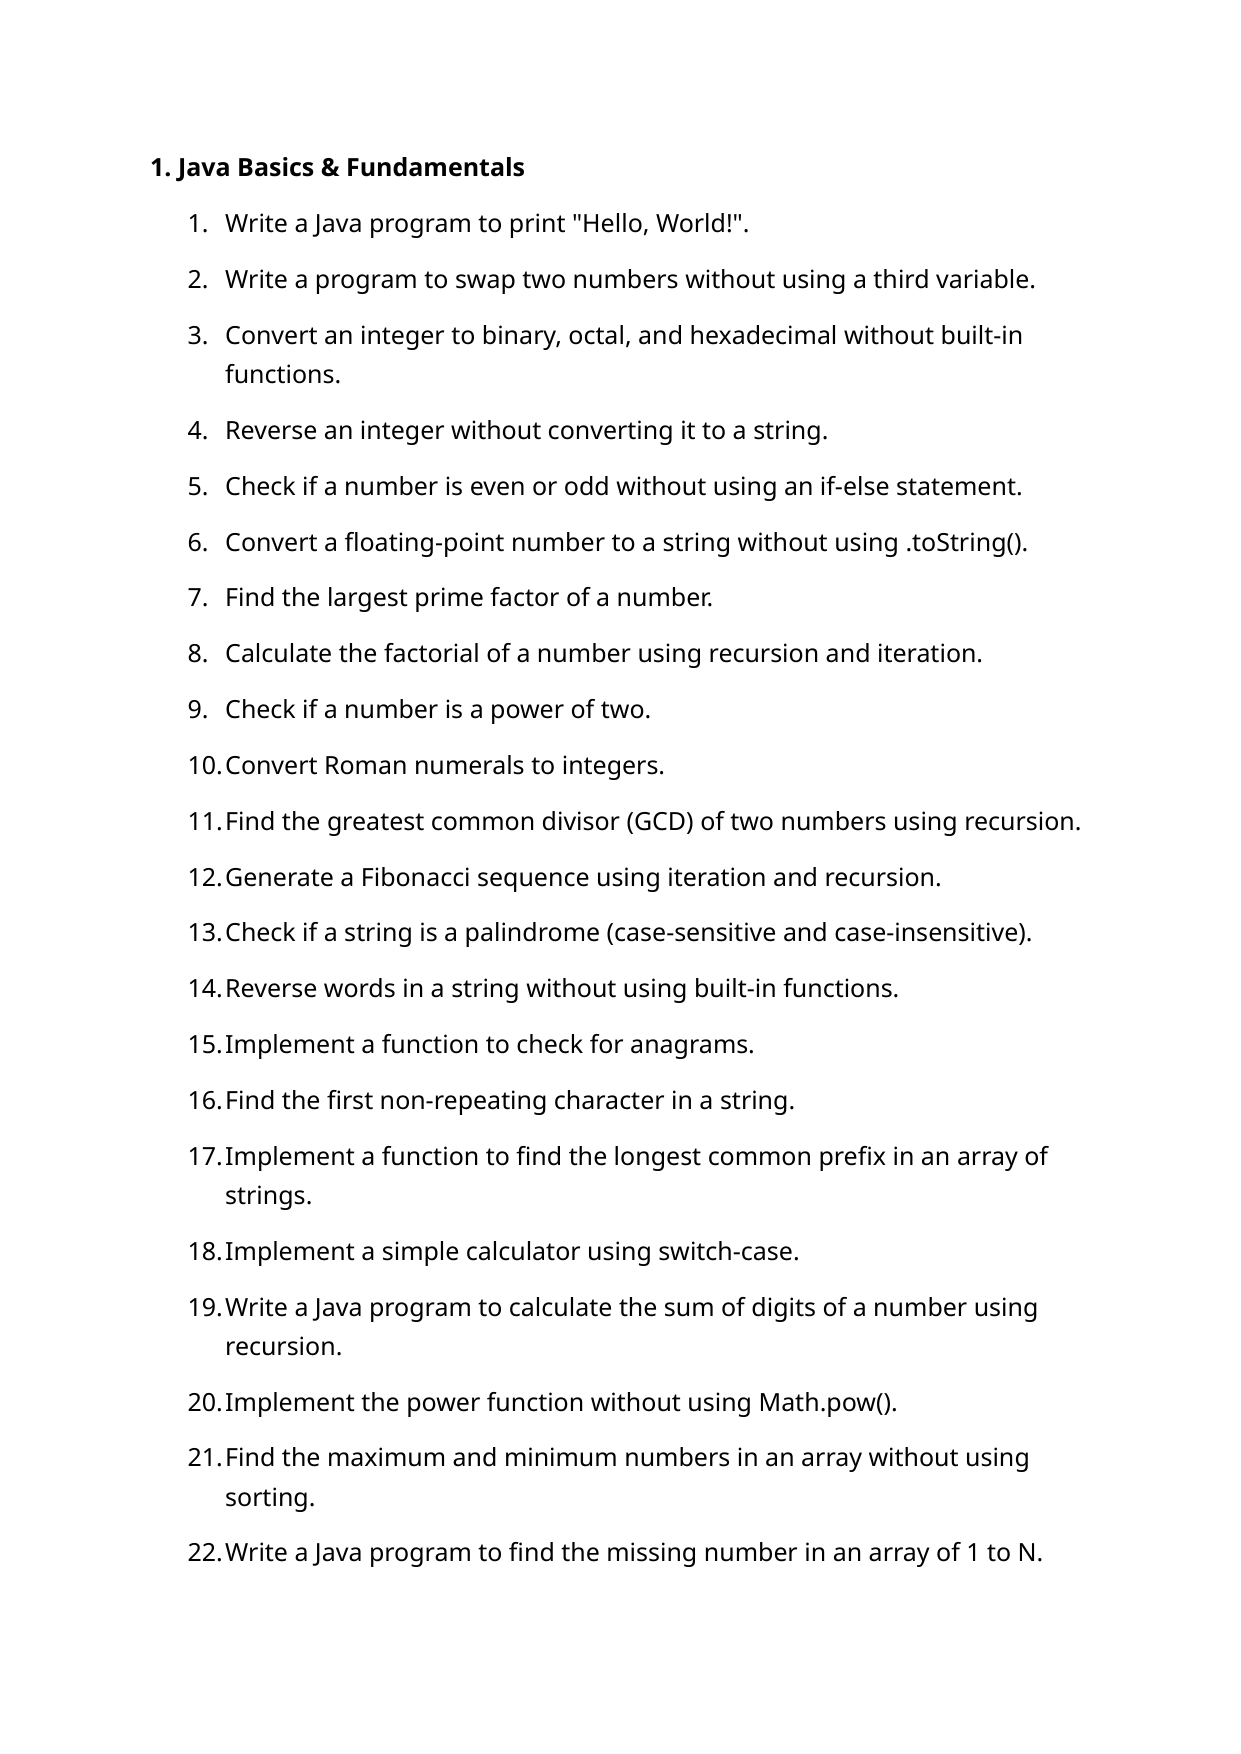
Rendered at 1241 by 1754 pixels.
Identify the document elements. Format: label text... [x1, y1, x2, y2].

list Calculate the factorial of a number using recursion and iteration. [187, 636, 1090, 670]
list Convert Roman numerals to integers. [187, 747, 1090, 782]
list Reverse words in a string without using built-in functions. [187, 971, 1090, 1005]
list Find the largest prime factor of a number. [187, 580, 1090, 614]
list Implement a simple calculator using switch-case. [187, 1233, 1090, 1267]
list Find the greatest common divisor (GCD) of two numbers using recursion. [187, 803, 1090, 837]
list Implement the power function without using Math.pow(). [187, 1384, 1090, 1418]
list Convert a floating-point number to a string without using .toString(). [187, 524, 1090, 558]
list Write a Java program to find the missing number in an array of 1 to N. [187, 1535, 1090, 1569]
list Check if a number is a power of two. [187, 692, 1090, 726]
list Generate a Fibonacci sequence using iteration and recursion. [187, 859, 1090, 893]
list Check if a string is a palindrome (case-sensitive and case-insensitive). [187, 915, 1090, 949]
list Check if a number is even or odd without using an if-else statement. [187, 468, 1090, 502]
list Implement a function to find the longest common prefix in an array of strings. [187, 1138, 1090, 1212]
list Write a program to swap two numbers without using a third variable. [187, 262, 1090, 296]
list Write a Java program to calculate the sum of digits of a number using recursion. [187, 1289, 1090, 1362]
list Reverse an integer without converting it to a string. [187, 412, 1090, 447]
list Convert an integer to binary, octal, and hexadecimal without built-in functions. [187, 317, 1090, 391]
list Find the first non-repeating character in a string. [187, 1082, 1090, 1117]
list Find the maximum and minimum numbers in an array without using sorting. [187, 1440, 1090, 1513]
list Write a Java program to print "Hello, World!". [187, 206, 1090, 240]
list Implement a function to check for anagrams. [187, 1027, 1090, 1061]
text 1. Java Basics & Fundamentals [150, 150, 1090, 184]
